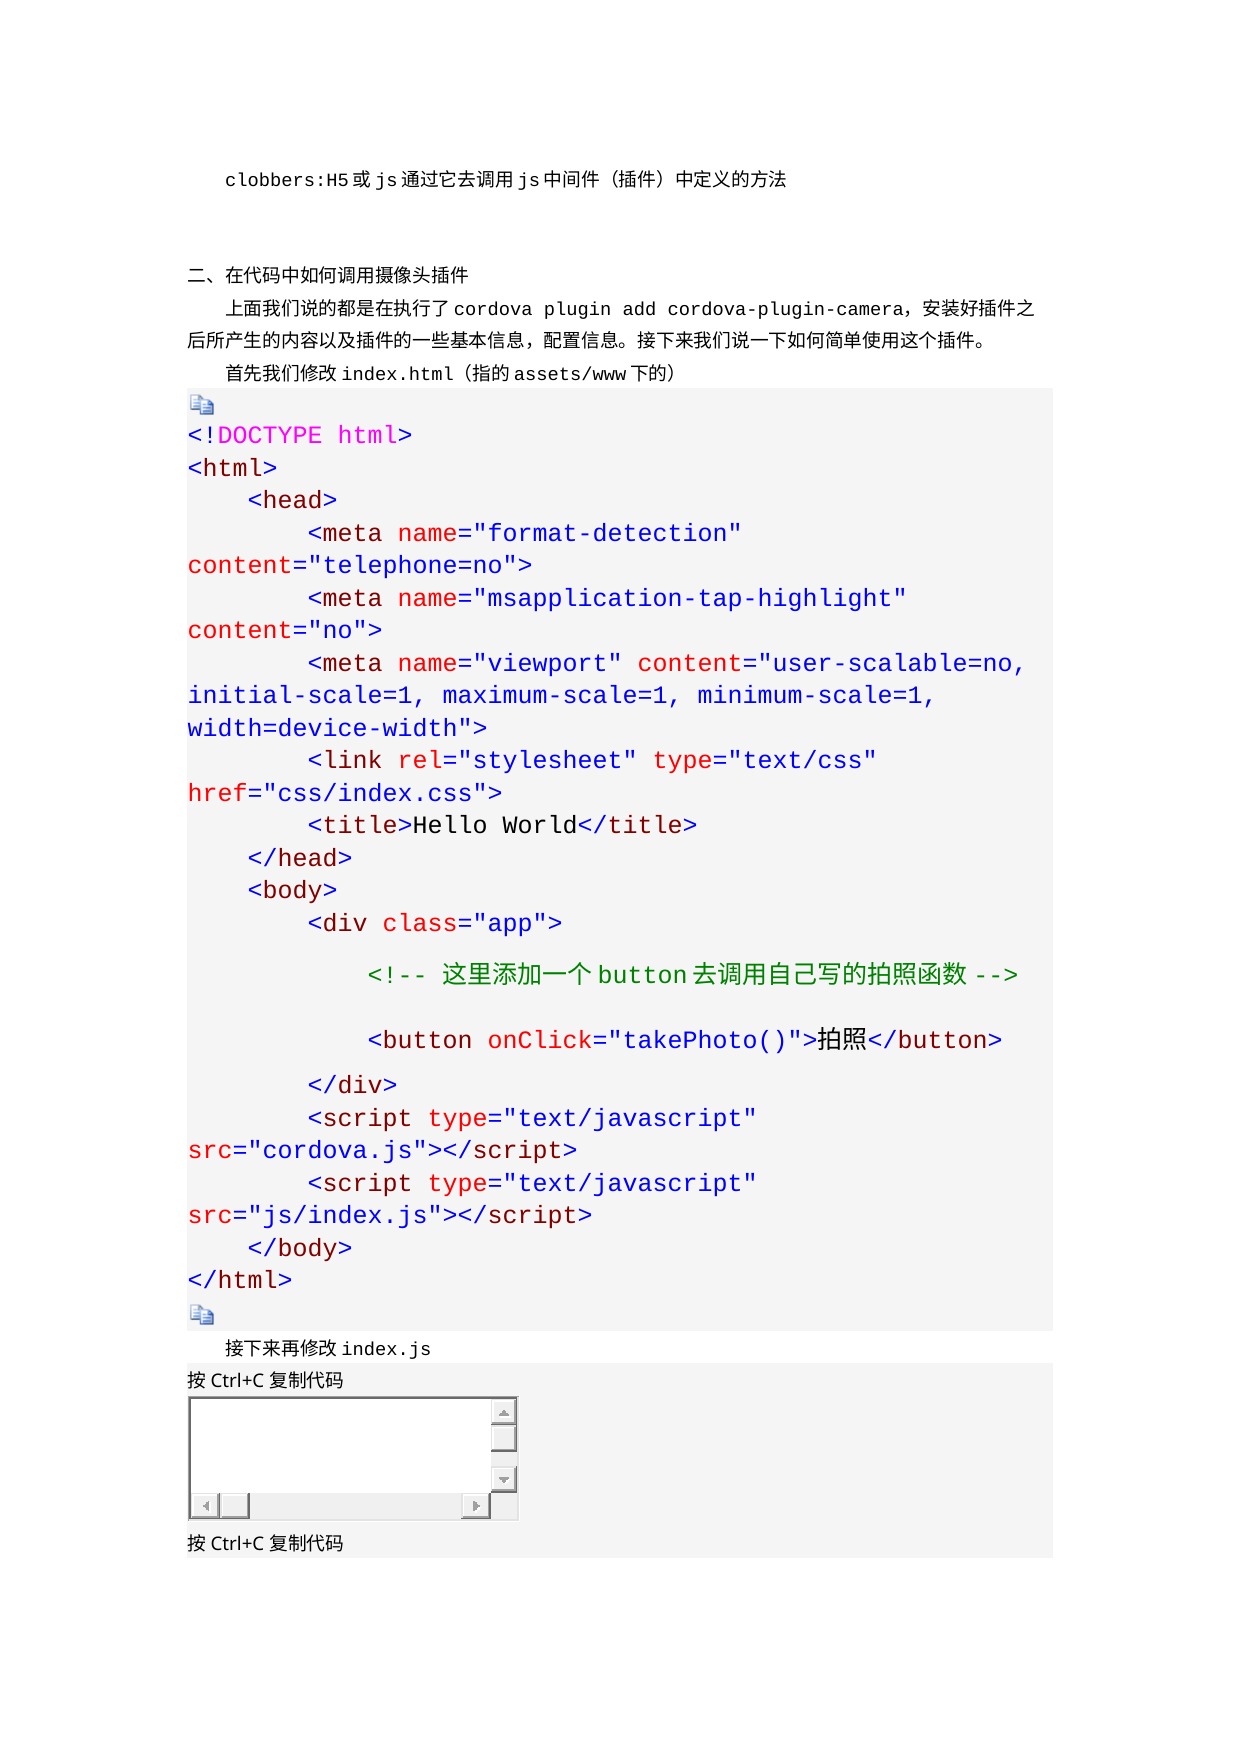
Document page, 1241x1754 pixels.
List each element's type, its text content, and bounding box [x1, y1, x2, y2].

text 按 Ctrl+C 复制代码 [187, 1526, 1053, 1558]
text </head> [187, 843, 1053, 876]
text <body> [187, 876, 1053, 908]
text 上面我们说的都是在执行了cordova plugin add cordova-plugin-camera，安装好插件之后所产生的内容以及插件的一些基本信息，配置信息。接下来我们说一下如何简单使用这个插件。 [187, 291, 1053, 356]
text 接下来再修改index.js [187, 1331, 1053, 1363]
text </div> [187, 1071, 1053, 1103]
text 首先我们修改index.html（指的assets/www下的） [187, 356, 1053, 388]
text </body> [187, 1233, 1053, 1266]
text <head> [187, 486, 1053, 518]
text <script type="text/javascript" src="js/index.js"></script> [187, 1168, 1053, 1233]
text <!-- 这里添加一个button去调用自己写的拍照函数 --> [187, 941, 1053, 1006]
text <!DOCTYPE html> [187, 421, 1053, 453]
text <title>Hello World</title> [187, 811, 1053, 843]
text <script type="text/javascript" src="cordova.js"></script> [187, 1103, 1053, 1168]
text </html> [187, 1266, 1053, 1298]
text <html> [187, 453, 1053, 486]
text <meta name="format-detection" content="telephone=no"> [187, 518, 1053, 583]
picture [187, 388, 219, 420]
text <button onClick="takePhoto()">拍照</button> [187, 1006, 1053, 1071]
text <link rel="stylesheet" type="text/css" href="css/index.css"> [187, 746, 1053, 811]
text <div class="app"> [187, 908, 1053, 941]
text <meta name="viewport" content="user-scalable=no, initial-scale=1, maximum-scale=1, minimum-scale=1, width=device-width"> [187, 648, 1053, 746]
picture [187, 1298, 219, 1330]
text 按 Ctrl+C 复制代码 [187, 1363, 1053, 1396]
text clobbers:H5或js通过它去调用js中间件（插件）中定义的方法 [187, 162, 1053, 194]
text <meta name="msapplication-tap-highlight" content="no"> [187, 583, 1053, 648]
text 二、在代码中如何调用摄像头插件 [187, 258, 1053, 291]
